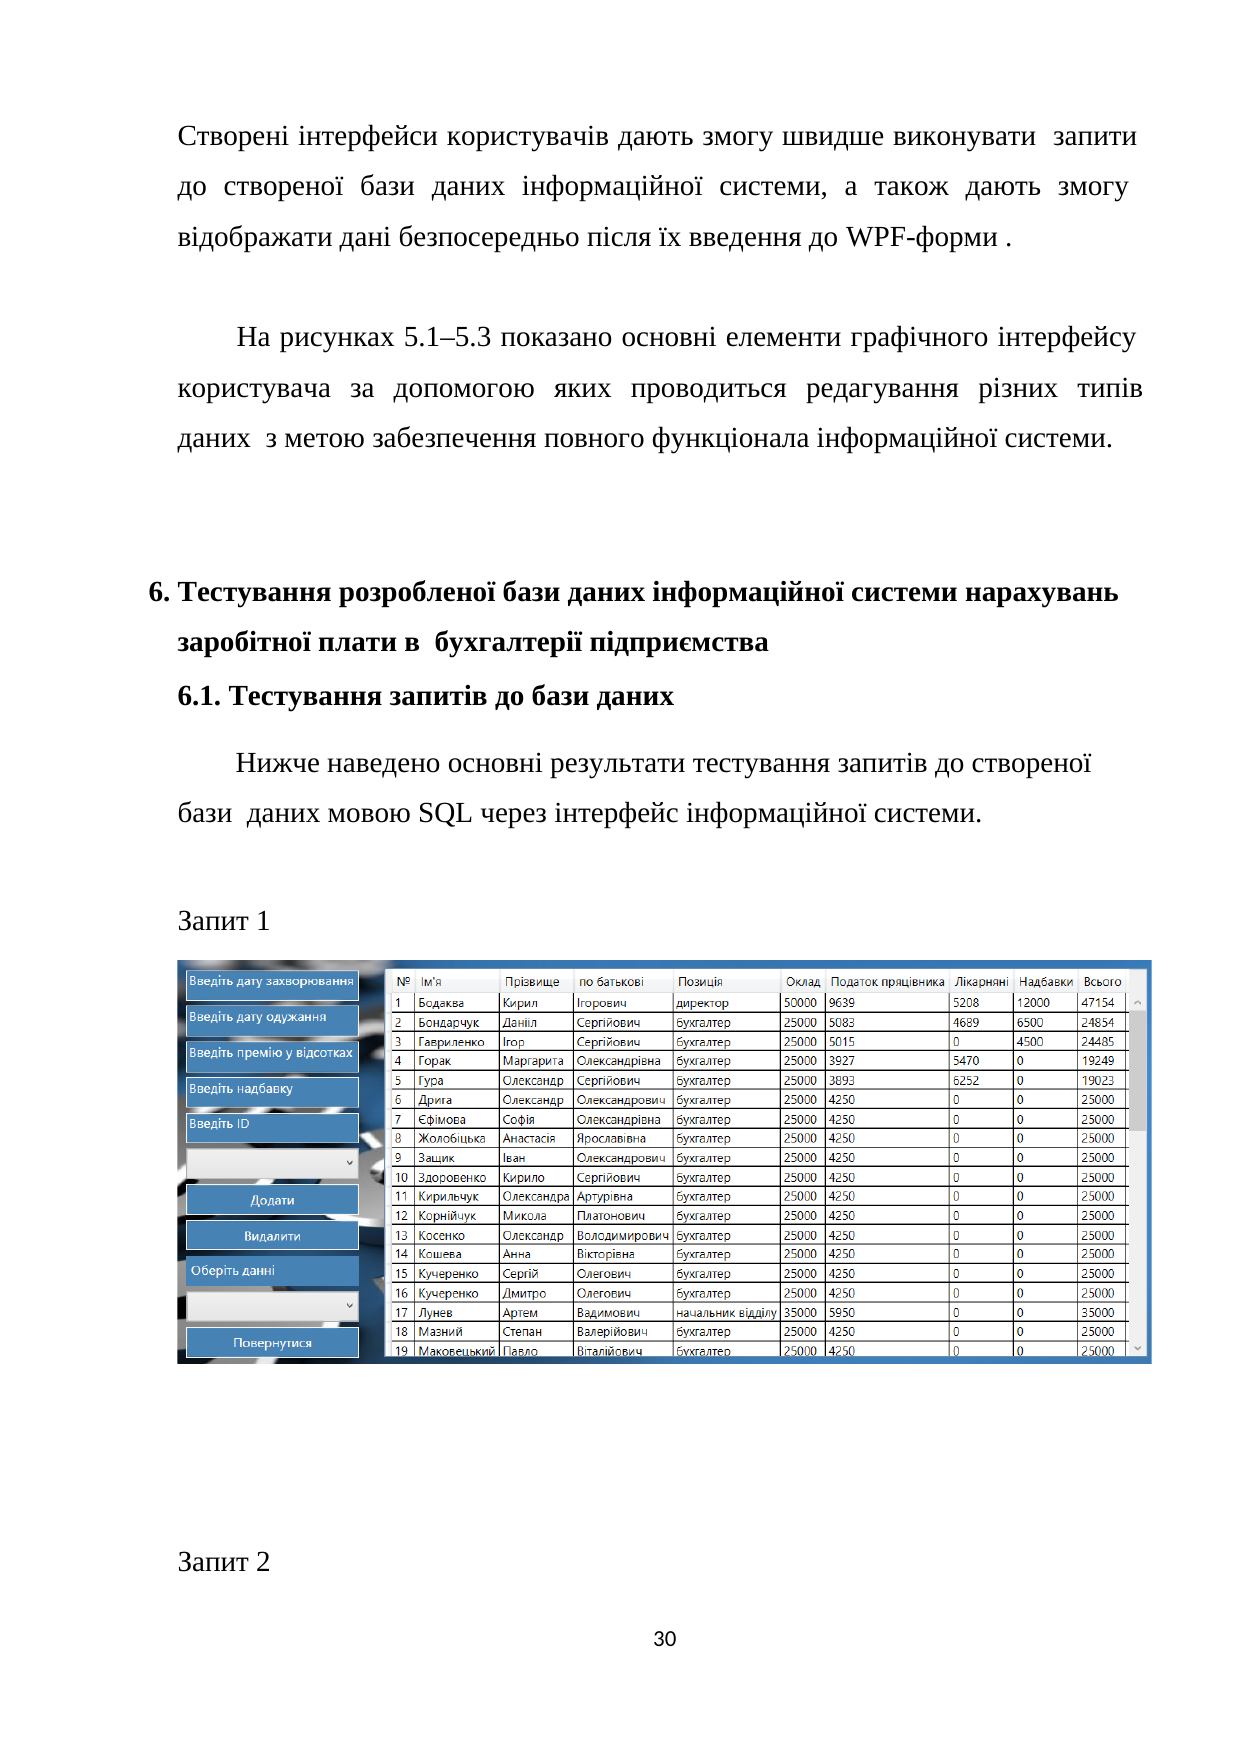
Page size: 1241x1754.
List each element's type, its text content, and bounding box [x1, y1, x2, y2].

text 6. Тестування розробленої бази даних інформаційної системи нарахувань заробітної плати в бухгалтерії підприємства [148, 574, 1144, 658]
picture [177, 957, 1152, 1364]
text 6.1. Тестування запитів до бази даних [177, 678, 1152, 712]
text На рисунках 5.1–5.3 показано основні елементи графічного інтерфейсу користувача за допомогою яких проводиться редагування різних типів даних з метою забезпечення повного функціонала інформаційної системи. [177, 319, 1144, 453]
text Запит 1 [177, 903, 1144, 937]
text Створені інтерфейси користувачів дають змогу швидше виконувати запити до створеної бази даних інформаційної системи, а також дають змогу відображати дані безпосередньо після їх введення до WPF-форми . [177, 118, 1137, 252]
text Нижче наведено основні результати тестування запитів до створеної бази даних мовою SQL через інтерфейс інформаційної системи. [177, 745, 1144, 828]
text Запит 2 [177, 1544, 1144, 1577]
